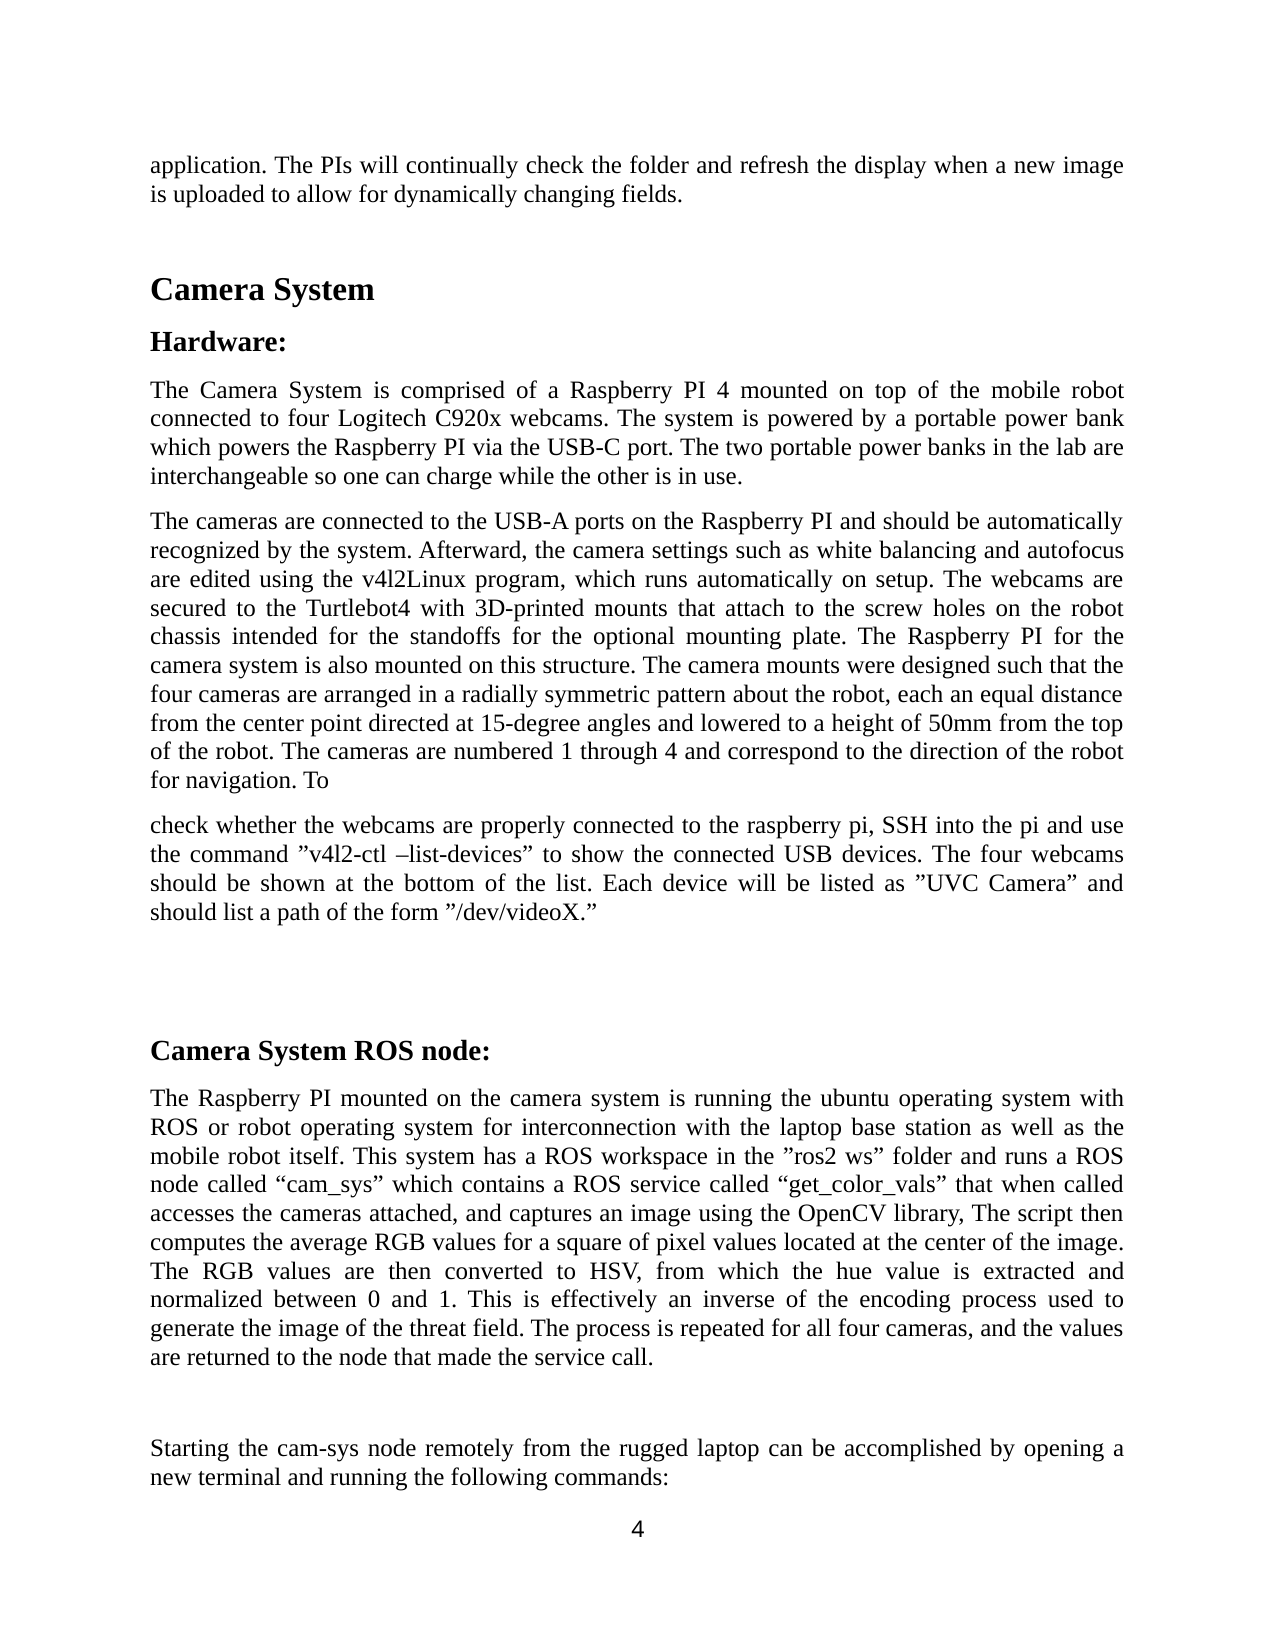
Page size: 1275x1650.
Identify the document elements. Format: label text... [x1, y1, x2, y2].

text Camera System [150, 269, 1125, 308]
text Camera System ROS node: [150, 1033, 1125, 1067]
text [150, 150, 1125, 207]
text Hardware: [150, 324, 1125, 358]
text The Camera System is comprised of a Raspberry PI 4 mounted on top of the mobile robot connected to four Logitech C920x webcams. The system is powered by a portable power bank which powers the Raspberry PI via the USB-C port. The two portable power banks in the lab are interchangeable so one can charge while the other is in use. [150, 375, 1125, 490]
text check whether the webcams are properly connected to the raspberry pi, SSH into the pi and use the command ”v4l2-ctl –list-devices” to show the connected USB devices. The four webcams should be shown at the bottom of the list. Each device will be listed as ”UVC Camera” and should list a path of the form ”/dev/videoX.” [150, 811, 1125, 926]
text Starting the cam-sys node remotely from the rugged laptop can be accomplished by opening a new terminal and running the following commands: [150, 1433, 1125, 1490]
text The cameras are connected to the USB-A ports on the Raspberry PI and should be automatically recognized by the system. Afterward, the camera settings such as white balancing and autofocus are edited using the v4l2Linux program, which runs automatically on setup. The webcams are secured to the Turtlebot4 with 3D-printed mounts that attach to the screw holes on the robot chassis intended for the standoffs for the optional mounting plate. The Raspberry PI for the camera system is also mounted on this structure. The camera mounts were designed such that the four cameras are arranged in a radially symmetric pattern about the robot, each an equal distance from the center point directed at 15-degree angles and lowered to a height of 50mm from the top of the robot. The cameras are numbered 1 through 4 and correspond to the direction of the robot for navigation. To [150, 506, 1125, 794]
text The Raspberry PI mounted on the camera system is running the ubuntu operating system with ROS or robot operating system for interconnection with the laptop base station as well as the mobile robot itself. This system has a ROS workspace in the ”ros2 ws” folder and runs a ROS node called “cam_sys” which contains a ROS service called “get_color_vals” that when called accesses the cameras attached, and captures an image using the OpenCV library, The script then computes the average RGB values for a square of pixel values located at the center of the image. The RGB values are then converted to HSV, from which the hue value is extracted and normalized between 0 and 1. This is effectively an inverse of the encoding process used to generate the image of the threat field. The process is repeated for all four cameras, and the values are returned to the node that made the service call. [150, 1083, 1125, 1371]
